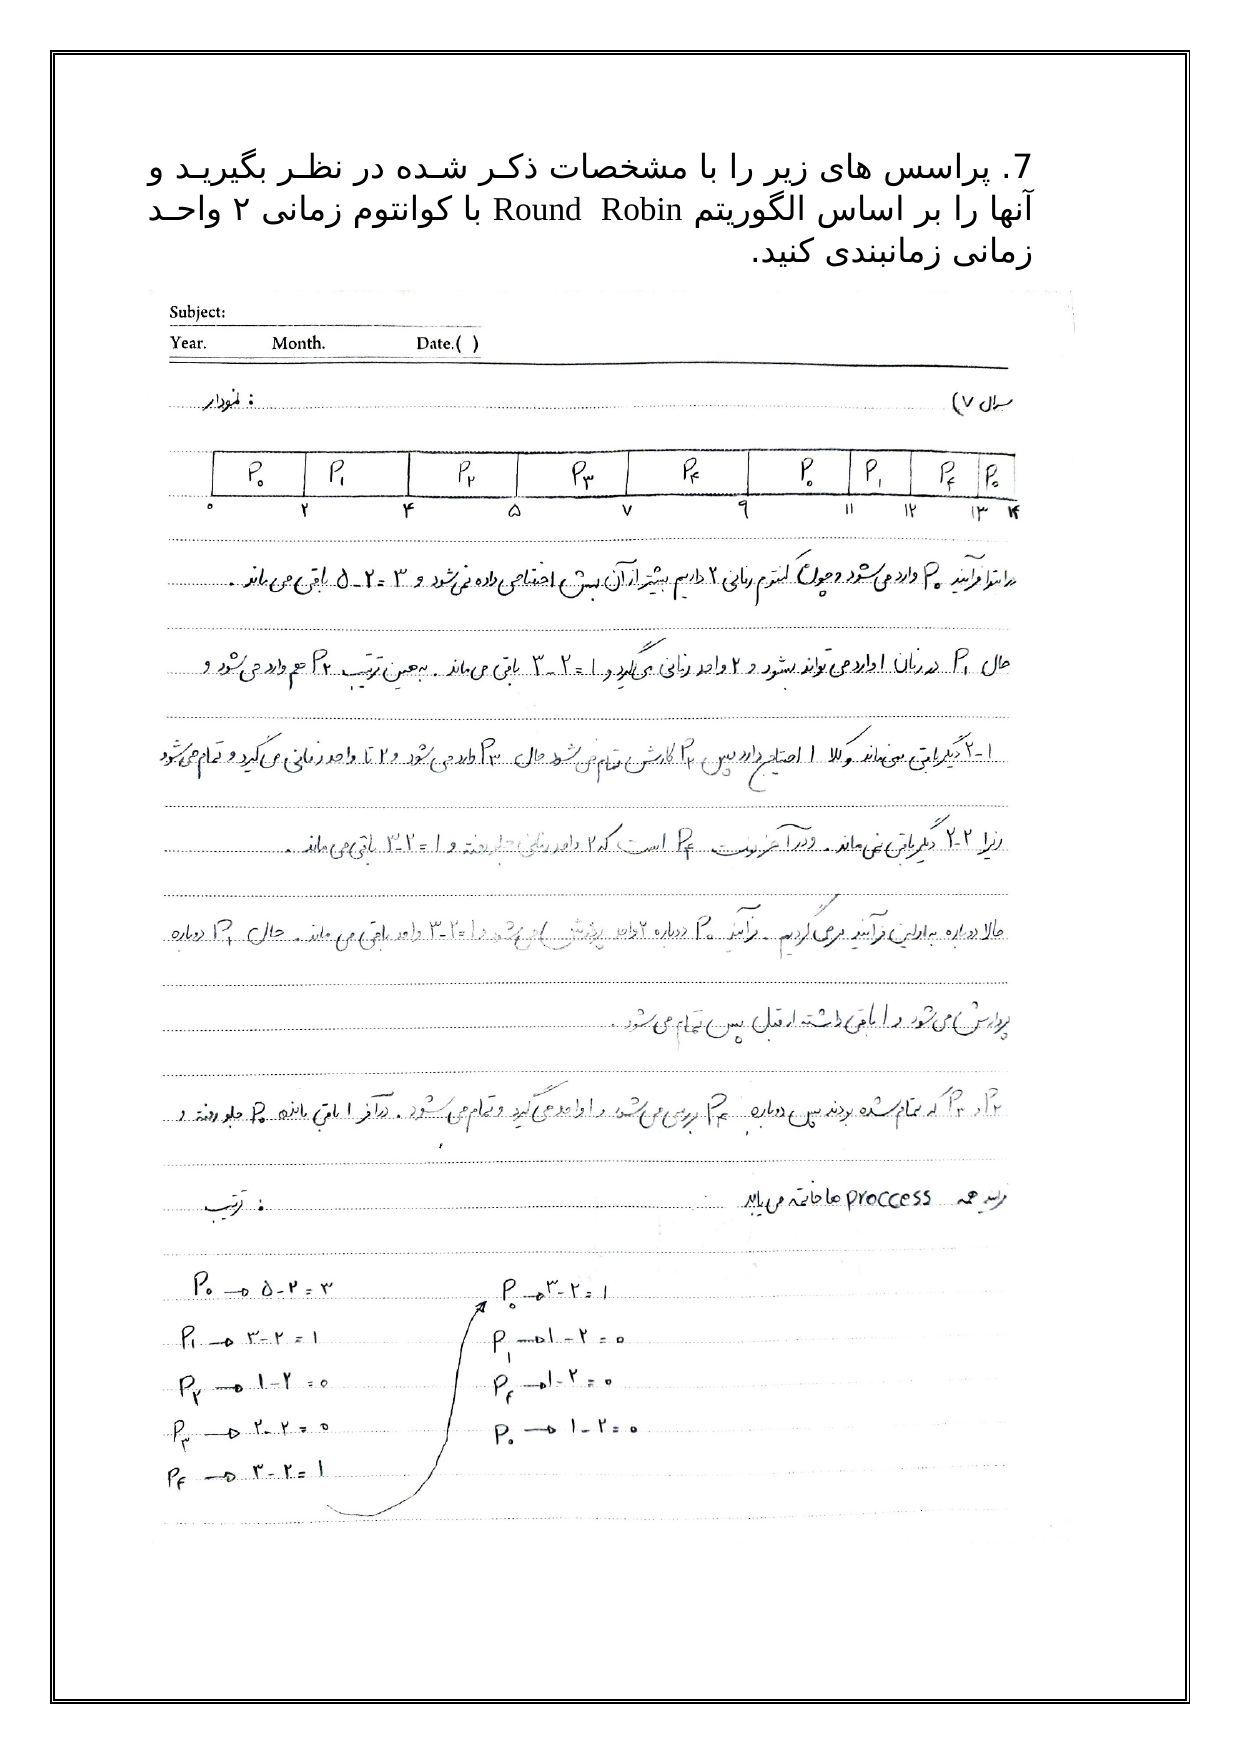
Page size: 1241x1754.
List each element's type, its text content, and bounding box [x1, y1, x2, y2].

picture [147, 290, 1075, 1544]
text 7. پراسس های زیر را با مشخصات ذکر شده در نظر بگیرید و آنها را بر اساس الگوریتم Round Robin با کوانتوم زمانی ۲ واحد زمانی زمانبندی کنید. [148, 148, 1033, 271]
